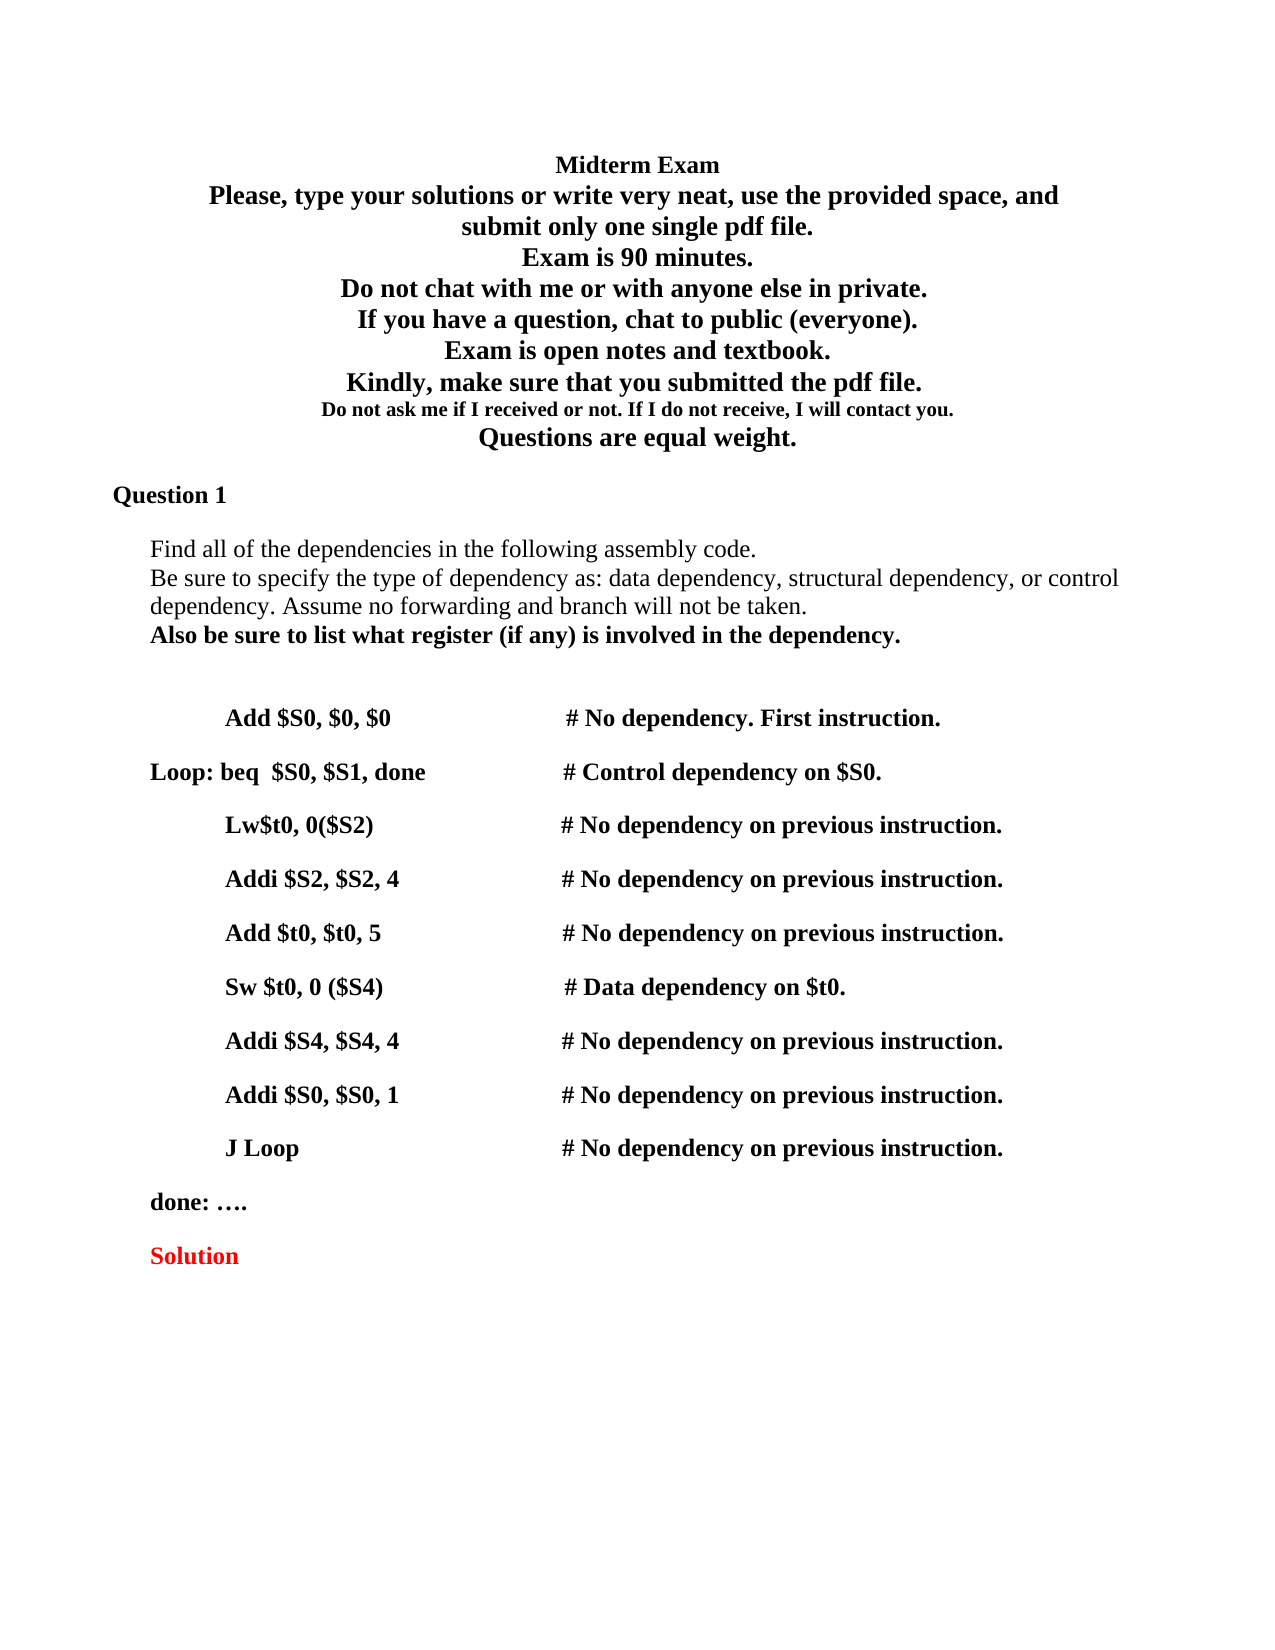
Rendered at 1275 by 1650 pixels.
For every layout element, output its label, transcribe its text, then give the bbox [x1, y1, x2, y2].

text Exam is open notes and textbook. [150, 334, 1125, 366]
text Add $t0, $t0, 5 # No dependency on previous instruction. [225, 918, 1125, 947]
text Questions are equal weight. [150, 421, 1125, 452]
text Be sure to specify the type of dependency as: data dependency, structural dependency, or control dependency. Assume no forwarding and branch will not be taken. [150, 563, 1125, 620]
text Loop: beq $S0, $S1, done # Control dependency on $S0. [150, 757, 1125, 785]
text Solution [150, 1241, 1125, 1270]
text Question 1 [112, 480, 1209, 509]
text Kindly, make sure that you submitted the pdf file. Do not ask me if I received or not. If I do not receive, I will contact you. [150, 366, 1125, 421]
text done: …. [150, 1187, 1125, 1216]
text Please, type your solutions or write very neat, use the provided space, and submit only one single pdf file. [150, 179, 1125, 241]
text Addi $S2, $S2, 4 # No dependency on previous instruction. [225, 864, 1125, 893]
text Addi $S4, $S4, 4 # No dependency on previous instruction. [225, 1026, 1125, 1054]
text Do not chat with me or with anyone else in private. If you have a question, chat to public (everyone). [150, 272, 1125, 334]
text Also be sure to list what register (if any) is involved in the dependency. [150, 620, 1125, 649]
text Add $S0, $0, $0 # No dependency. First instruction. [150, 703, 1125, 731]
text Addi $S0, $S0, 1 # No dependency on previous instruction. [225, 1080, 1125, 1108]
text Midterm Exam [150, 150, 1125, 179]
text J Loop # No dependency on previous instruction. [225, 1133, 1125, 1162]
text Exam is 90 minutes. [150, 241, 1125, 272]
text Sw $t0, 0 ($S4) # Data dependency on $t0. [225, 972, 1125, 1001]
text Lw$t0, 0($S2) # No dependency on previous instruction. [225, 810, 1125, 839]
text Find all of the dependencies in the following assembly code. [150, 534, 1125, 563]
